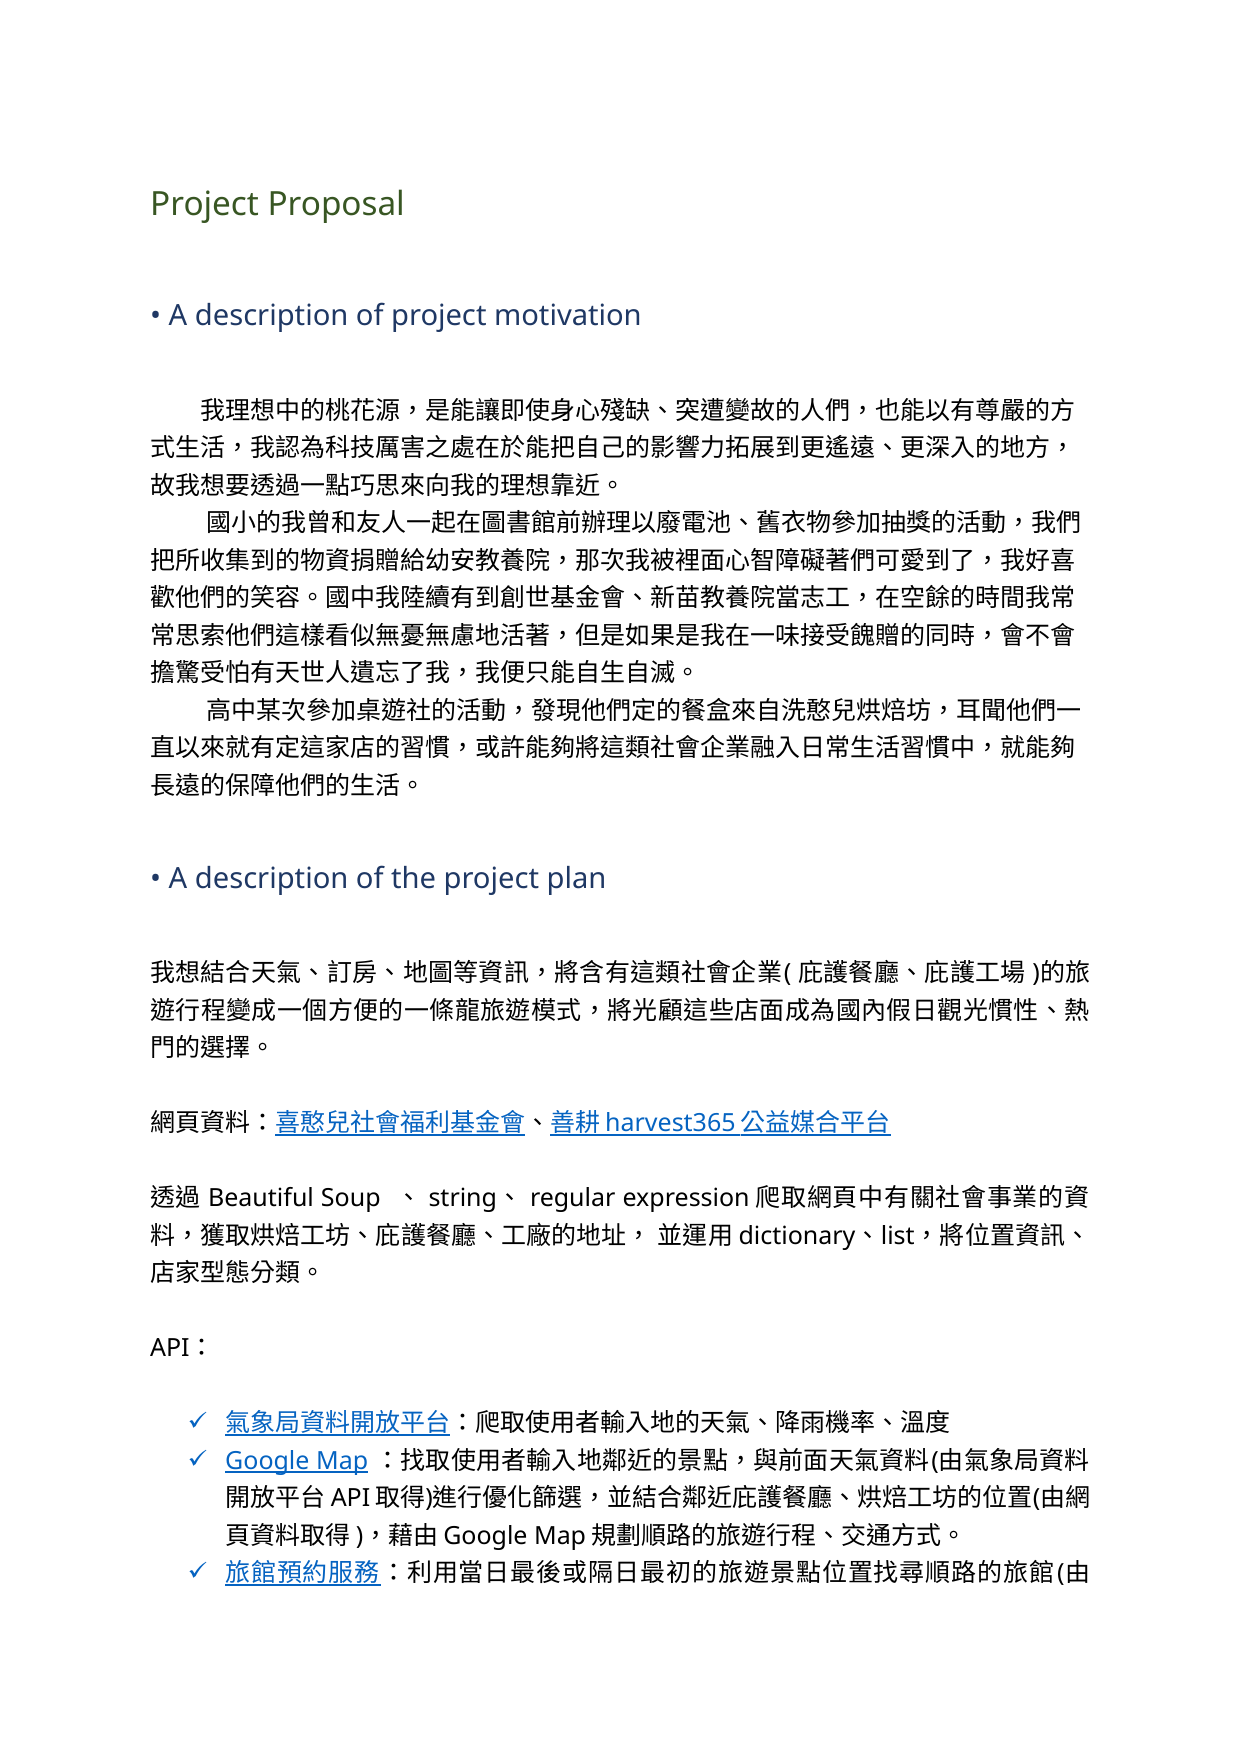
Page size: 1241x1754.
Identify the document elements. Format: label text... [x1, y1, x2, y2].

list Google Map ：找取使用者輸入地鄰近的景點，與前面天氣資料(由氣象局資料開放平台 API取得)進行優化篩選，並結合鄰近庇護餐廳、烘焙工坊的位置(由網頁資料取得 )，藉由Google Map規劃順路的旅遊行程、交通方式。 [187, 1439, 1090, 1552]
text 我理想中的桃花源，是能讓即使身心殘缺、突遭變故的人們，也能以有尊嚴的方式生活，我認為科技厲害之處在於能把自己的影響力拓展到更遙遠、更深入的地方，故我想要透過一點巧思來向我的理想靠近。 [150, 389, 1090, 502]
text 透過 Beautiful Soup 、 string、 regular expression爬取網頁中有關社會事業的資料，獲取烘焙工坊、庇護餐廳、工廠的地址， 並運用dictionary、list，將位置資訊、店家型態分類。 [150, 1177, 1090, 1289]
text 網頁資料：喜憨兒社會福利基金會、善耕harvest365公益媒合平台 [150, 1102, 1090, 1139]
text 高中某次參加桌遊社的活動，發現他們定的餐盒來自洗憨兒烘焙坊，耳聞他們一直以來就有定這家店的習慣，或許能夠將這類社會企業融入日常生活習慣中，就能夠長遠的保障他們的生活。 [150, 689, 1090, 802]
list 氣象局資料開放平台：爬取使用者輸入地的天氣、降雨機率、溫度 [187, 1402, 1090, 1439]
text Project Proposal [150, 164, 1090, 239]
text • A description of the project plan [150, 839, 1090, 914]
text 我想結合天氣、訂房、地圖等資訊，將含有這類社會企業( 庇護餐廳、庇護工場 )的旅遊行程變成一個方便的一條龍旅遊模式，將光顧這些店面成為國內假日觀光慣性、熱門的選擇。 [150, 952, 1090, 1064]
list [187, 1552, 1090, 1589]
text 國小的我曾和友人一起在圖書館前辦理以廢電池、舊衣物參加抽獎的活動，我們把所收集到的物資捐贈給幼安教養院，那次我被裡面心智障礙著們可愛到了，我好喜歡他們的笑容。國中我陸續有到創世基金會、新苗教養院當志工，在空餘的時間我常常思索他們這樣看似無憂無慮地活著，但是如果是我在一味接受餽贈的同時，會不會擔驚受怕有天世人遺忘了我，我便只能自生自滅。 [150, 502, 1090, 689]
text • A description of project motivation [150, 277, 1090, 352]
text API： [150, 1327, 1090, 1364]
